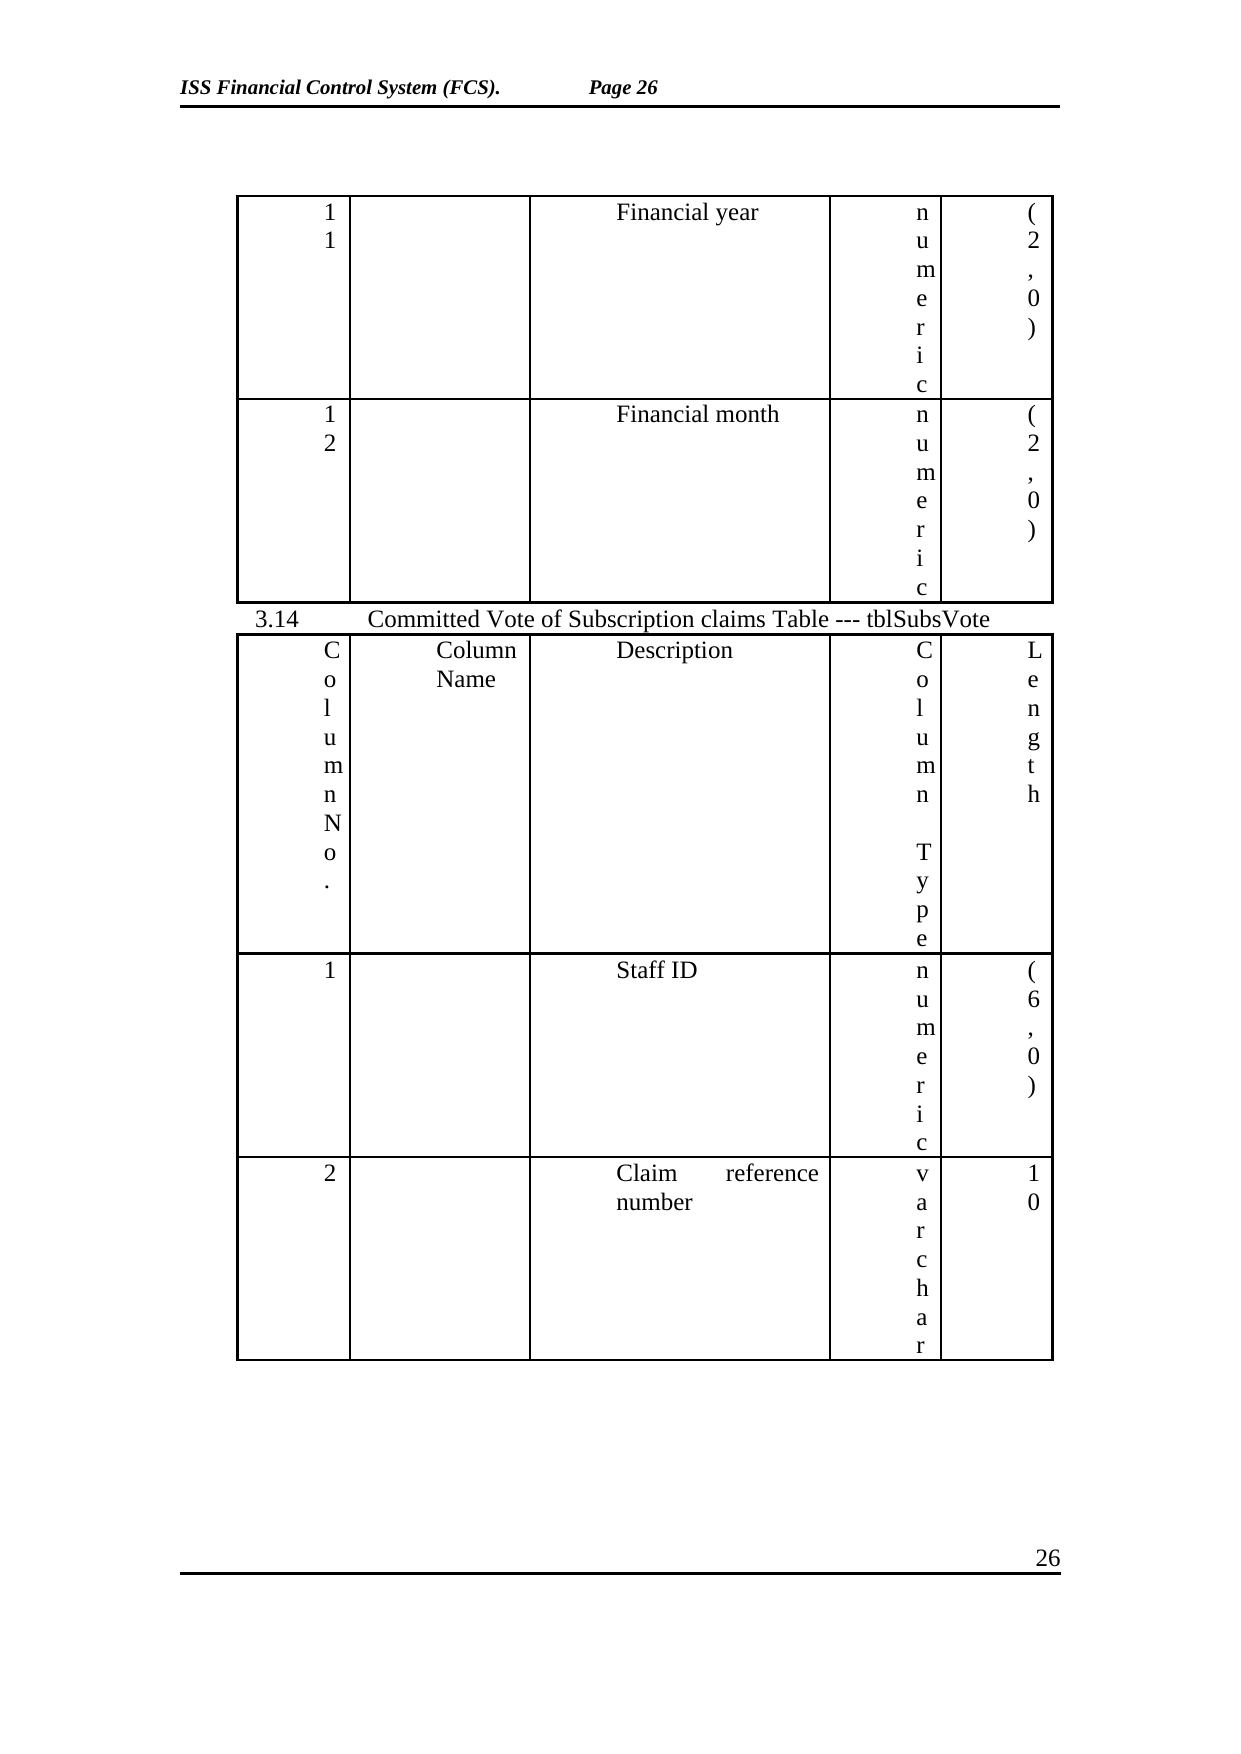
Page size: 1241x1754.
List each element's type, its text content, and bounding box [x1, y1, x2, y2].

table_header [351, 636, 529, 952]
text 3.14 Committed Vote of Subscription claims Table --- tblSubsVote [255, 604, 1060, 632]
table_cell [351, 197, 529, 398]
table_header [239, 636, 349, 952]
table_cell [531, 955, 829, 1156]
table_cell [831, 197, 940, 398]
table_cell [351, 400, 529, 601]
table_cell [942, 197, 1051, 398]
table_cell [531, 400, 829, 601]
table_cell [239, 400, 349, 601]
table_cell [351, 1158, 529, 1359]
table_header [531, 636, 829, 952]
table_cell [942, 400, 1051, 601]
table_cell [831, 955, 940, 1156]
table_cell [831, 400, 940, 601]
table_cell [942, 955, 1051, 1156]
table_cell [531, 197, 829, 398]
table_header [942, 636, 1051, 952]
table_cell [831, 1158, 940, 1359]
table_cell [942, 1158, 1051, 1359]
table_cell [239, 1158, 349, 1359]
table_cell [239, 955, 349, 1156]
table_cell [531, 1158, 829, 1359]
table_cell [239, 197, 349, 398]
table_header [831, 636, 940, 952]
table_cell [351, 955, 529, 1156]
